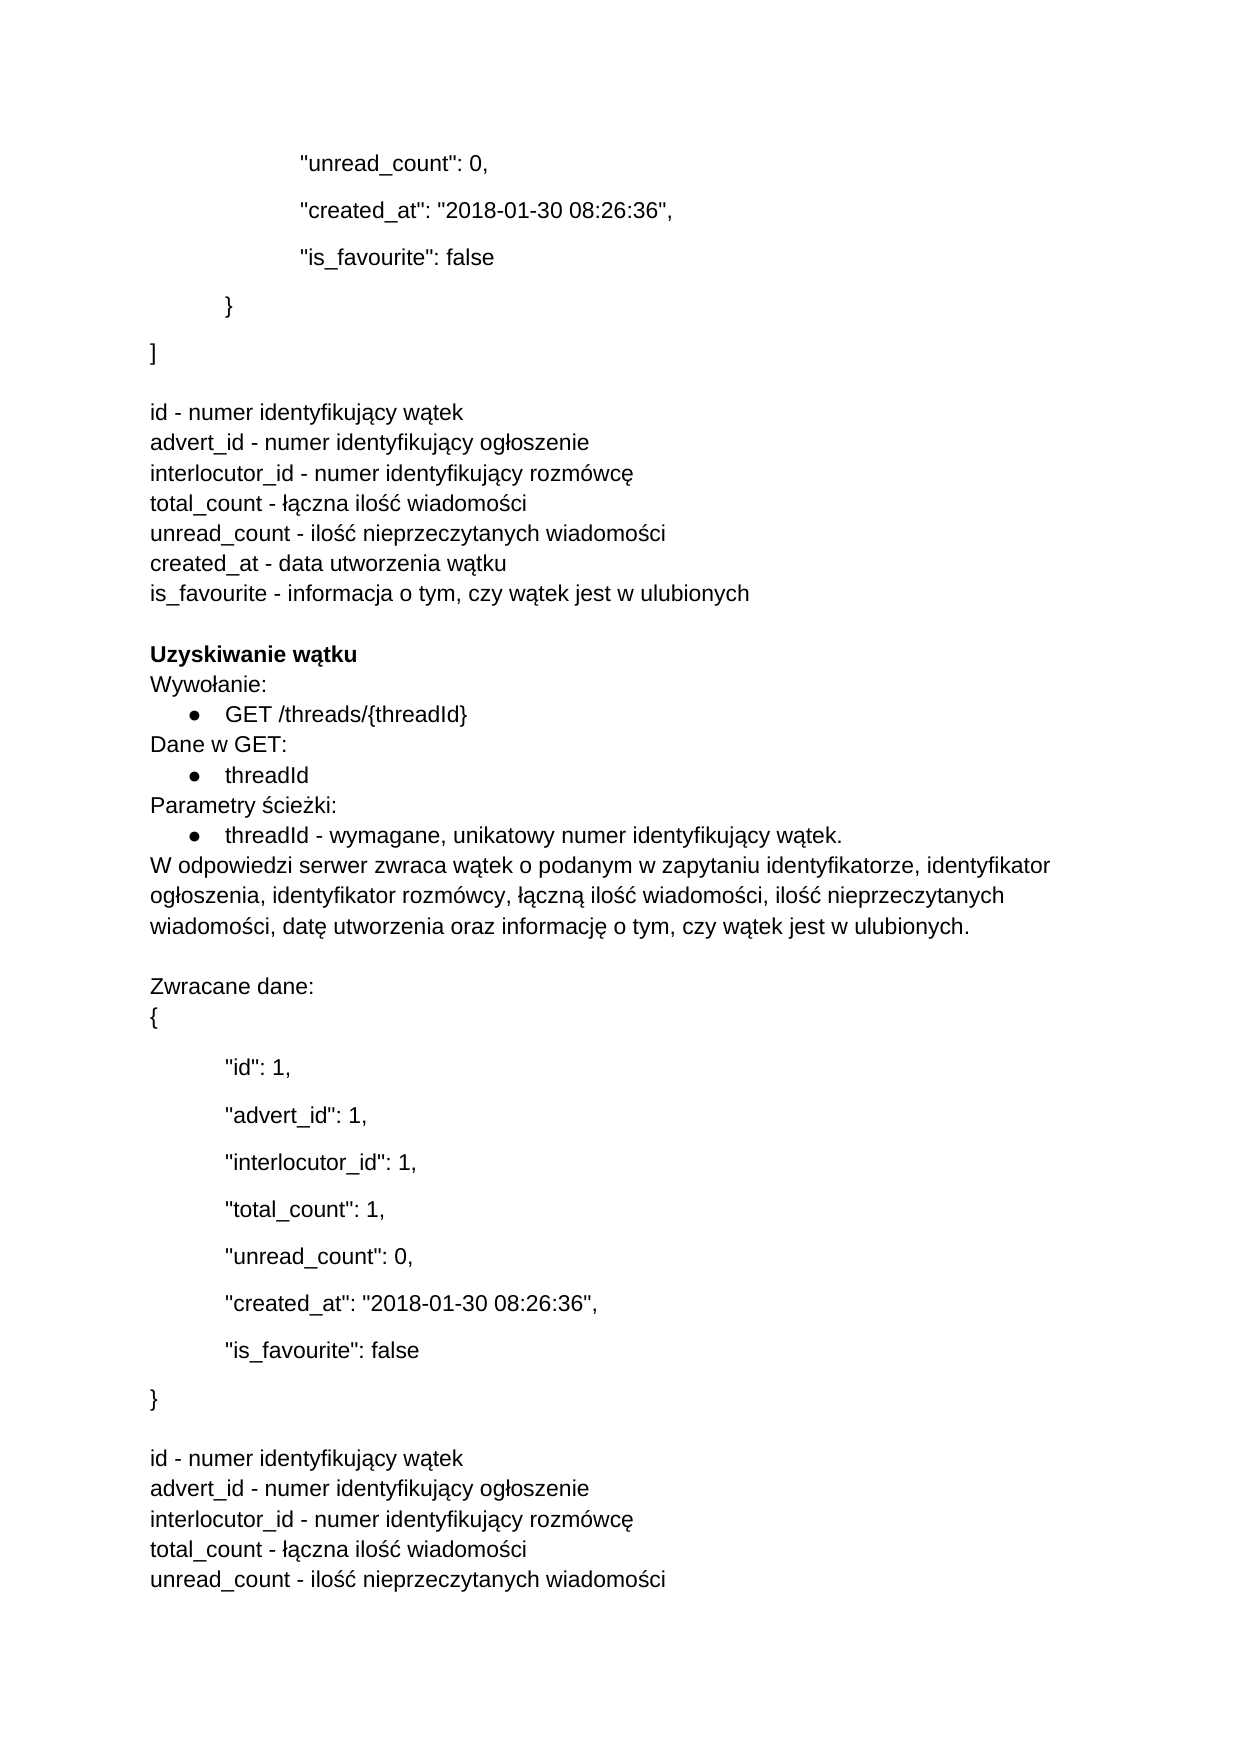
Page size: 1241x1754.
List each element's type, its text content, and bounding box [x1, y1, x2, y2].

text Uzyskiwanie wątku [150, 641, 1090, 667]
text Parametry ścieżki: [150, 792, 1090, 818]
text "advert_id": 1, [225, 1102, 1090, 1128]
list GET /threads/{threadId} [187, 701, 1090, 728]
text total_count - łączna ilość wiadomości [150, 1536, 1090, 1562]
text interlocutor_id - numer identyfikujący rozmówcę [150, 1506, 1090, 1532]
text Zwracane dane: [150, 973, 1090, 999]
text W odpowiedzi serwer zwraca wątek o podanym w zapytaniu identyfikatorze, identyfikator ogłoszenia, identyfikator rozmówcy, łączną ilość wiadomości, ilość nieprzeczytanych wiadomości, datę utworzenia oraz informację o tym, czy wątek jest w ulubionych. [150, 852, 1090, 939]
text "id": 1, [225, 1054, 1090, 1081]
text Dane w GET: [150, 731, 1090, 758]
text "is_favourite": false [300, 244, 1090, 271]
text "interlocutor_id": 1, [225, 1149, 1090, 1175]
text } [225, 292, 1090, 318]
text } [150, 1385, 1090, 1411]
text "created_at": "2018-01-30 08:26:36", [300, 197, 1090, 223]
text advert_id - numer identyfikujący ogłoszenie [150, 1475, 1090, 1502]
text "unread_count": 0, [300, 150, 1090, 176]
text Wywołanie: [150, 671, 1090, 697]
text is_favourite - informacja o tym, czy wątek jest w ulubionych [150, 580, 1090, 607]
list threadId [187, 762, 1090, 788]
text "total_count": 1, [225, 1196, 1090, 1222]
text advert_id - numer identyfikujący ogłoszenie [150, 429, 1090, 456]
list threadId - wymagane, unikatowy numer identyfikujący wątek. [187, 822, 1090, 848]
text "created_at": "2018-01-30 08:26:36", [225, 1290, 1090, 1317]
text total_count - łączna ilość wiadomości [150, 490, 1090, 516]
text interlocutor_id - numer identyfikujący rozmówcę [150, 459, 1090, 486]
text "unread_count": 0, [225, 1243, 1090, 1269]
text id - numer identyfikujący wątek [150, 1445, 1090, 1471]
text unread_count - ilość nieprzeczytanych wiadomości [150, 520, 1090, 546]
text "is_favourite": false [225, 1337, 1090, 1364]
text { [150, 1003, 1090, 1030]
text unread_count - ilość nieprzeczytanych wiadomości [150, 1566, 1090, 1592]
text id - numer identyfikujący wątek [150, 399, 1090, 426]
text ] [150, 339, 1090, 365]
text created_at - data utworzenia wątku [150, 550, 1090, 577]
